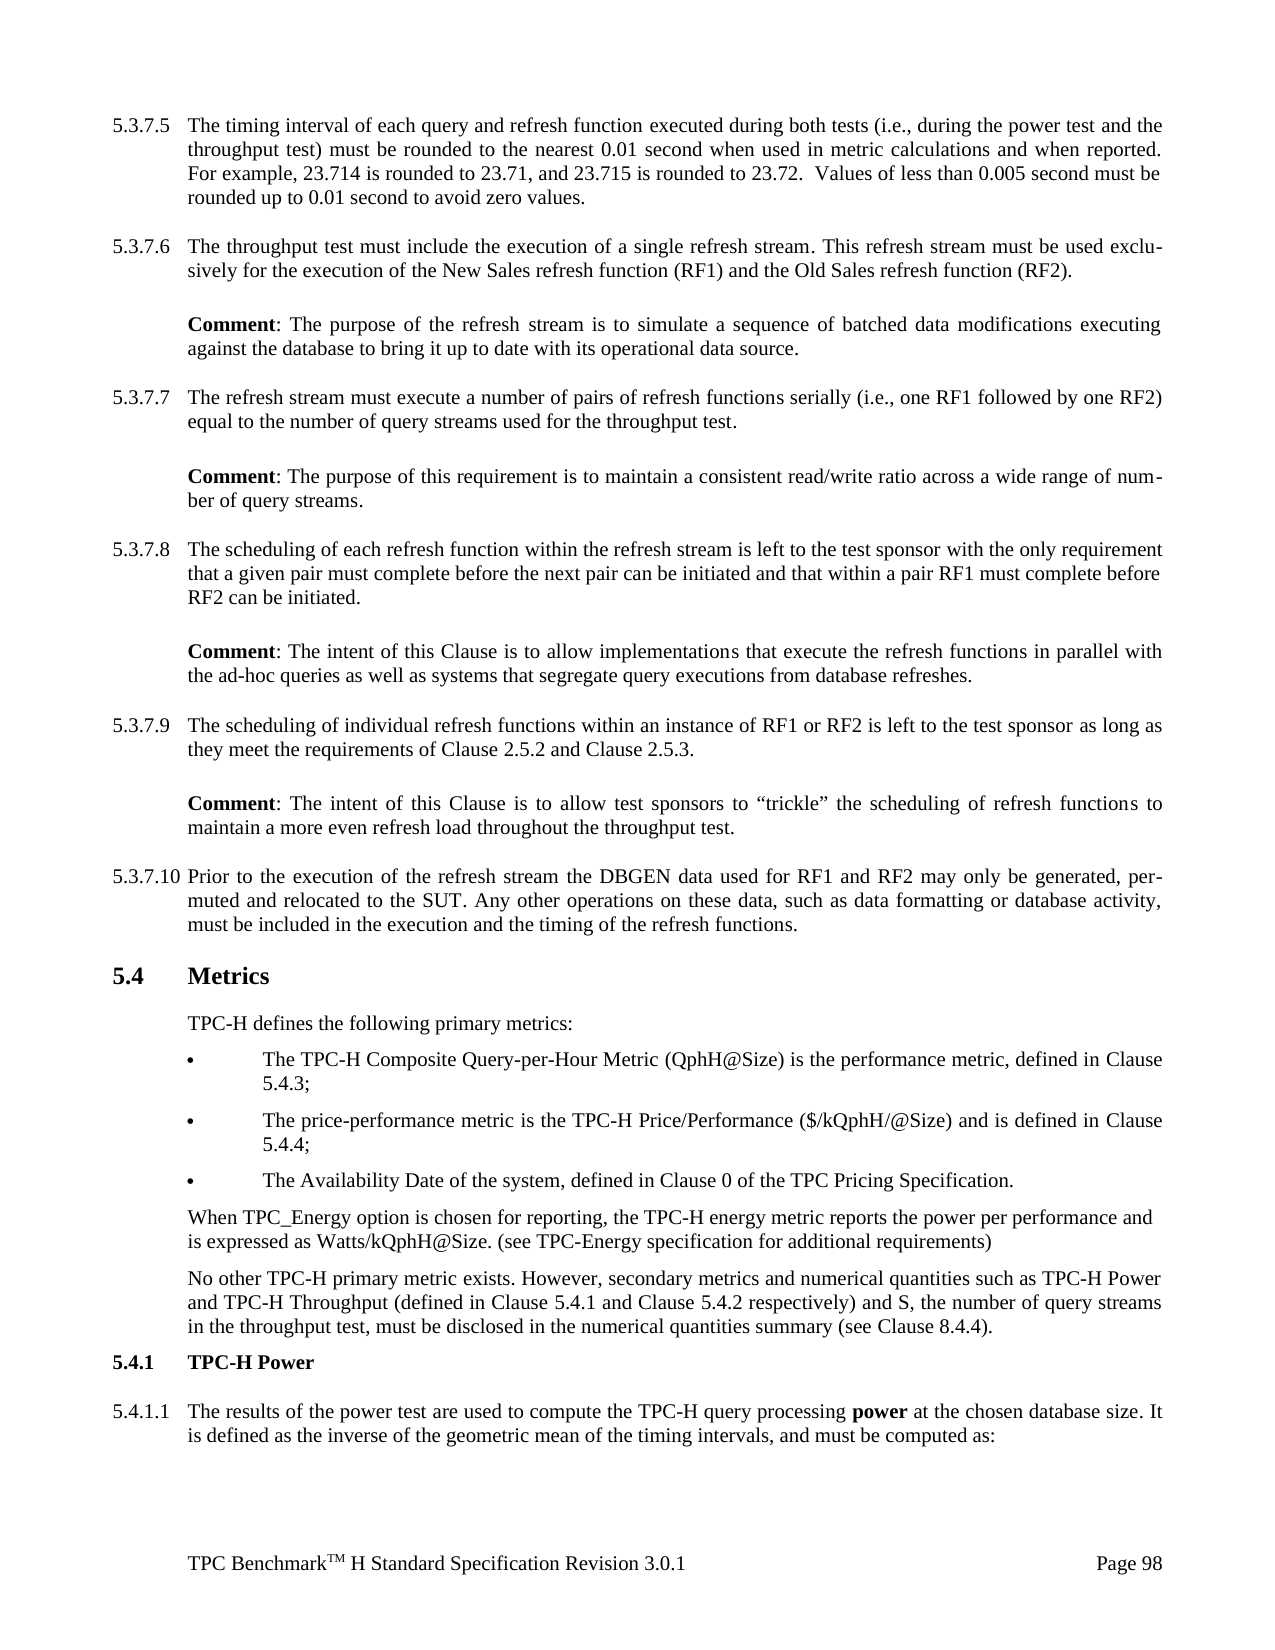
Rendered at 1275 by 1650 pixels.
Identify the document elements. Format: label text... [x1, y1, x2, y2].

text TPC-H defines the following primary metrics: [187, 1011, 1162, 1035]
subtitle Metrics108 [112, 961, 1162, 990]
subtitle The refresh stream must execute a number of pairs of refresh functions serially (i.e., one RF1 followed by one RF2) equal to the number of query streams used for the throughput test. [112, 385, 1162, 433]
subtitle The timing interval of each query and refresh function executed during both tests (i.e., during the power test and the throughput test) must be rounded to the nearest 0.01 second when used in metric calculations and when reported. For example, 23.714 is rounded to 23.71, and 23.715 is rounded to 23.72. Values of less than 0.005 second must be rounded up to 0.01 second to avoid zero values.107 [112, 112, 1162, 209]
text Comment: The purpose of this requirement is to maintain a consistent read/write ratio across a wide range of number of query streams. [187, 464, 1162, 512]
subtitle The throughput test must include the execution of a single refresh stream. This refresh stream must be used exclusively for the execution of the New Sales refresh function (RF1) and the Old Sales refresh function (RF2). [112, 234, 1162, 282]
subtitle The scheduling of each refresh function within the refresh stream is left to the test sponsor with the only requirement that a given pair must complete before the next pair can be initiated and that within a pair RF1 must complete before RF2 can be initiated.108 [112, 537, 1162, 609]
text Comment: The intent of this Clause is to allow test sponsors to “trickle” the scheduling of refresh functions to maintain a more even refresh load throughout the throughput test. [187, 791, 1162, 839]
subtitle The results of the power test are used to compute the TPC-H query processing power at the chosen database size. It is defined as the inverse of the geometric mean of the timing intervals, and must be computed as: [112, 1399, 1162, 1447]
text Comment: The intent of this Clause is to allow implementations that execute the refresh functions in parallel with the ad-hoc queries as well as systems that segregate query executions from database refreshes. [187, 639, 1162, 687]
text No other TPC-H primary metric exists. However, secondary metrics and numerical quantities such as TPC-H Power and TPC-H Throughput (defined in Clause 5.4.1 and Clause 5.4.2 respectively) and S, the number of query streams in the throughput test, must be disclosed in the numerical quantities summary (see Clause 8.4.4). [187, 1266, 1162, 1338]
subtitle TPC-H Power108 [112, 1350, 1162, 1374]
text The TPC-H Composite Query-per-Hour Metric (QphH@Size) is the performance metric, defined in Clause 5.4.3; [187, 1047, 1162, 1095]
subtitle Prior to the execution of the refresh stream the DBGEN data used for RF1 and RF2 may only be generated, permuted and relocated to the SUT. Any other operations on these data, such as data formatting or database activity, must be included in the execution and the timing of the refresh functions. [112, 864, 1162, 936]
text The price-performance metric is the TPC-H Price/Performance ($/kQphH/@Size) and is defined in Clause 5.4.4; [187, 1108, 1162, 1156]
text The Availability Date of the system, defined in Clause 0 of the TPC Pricing Specification. [187, 1168, 1162, 1192]
list When TPC_Energy option is chosen for reporting, the TPC-H energy metric reports the power per performance and is expressed as Watts/kQphH@Size. (see TPC-Energy specification for additional requirements) [187, 1205, 1162, 1253]
text Comment: The purpose of the refresh stream is to simulate a sequence of batched data modifications executing against the database to bring it up to date with its operational data source. [187, 312, 1162, 360]
subtitle The scheduling of individual refresh functions within an instance of RF1 or RF2 is left to the test sponsor as long as they meet the requirements of Clause 2.5.2 and Clause 2.5.3. [112, 712, 1162, 761]
